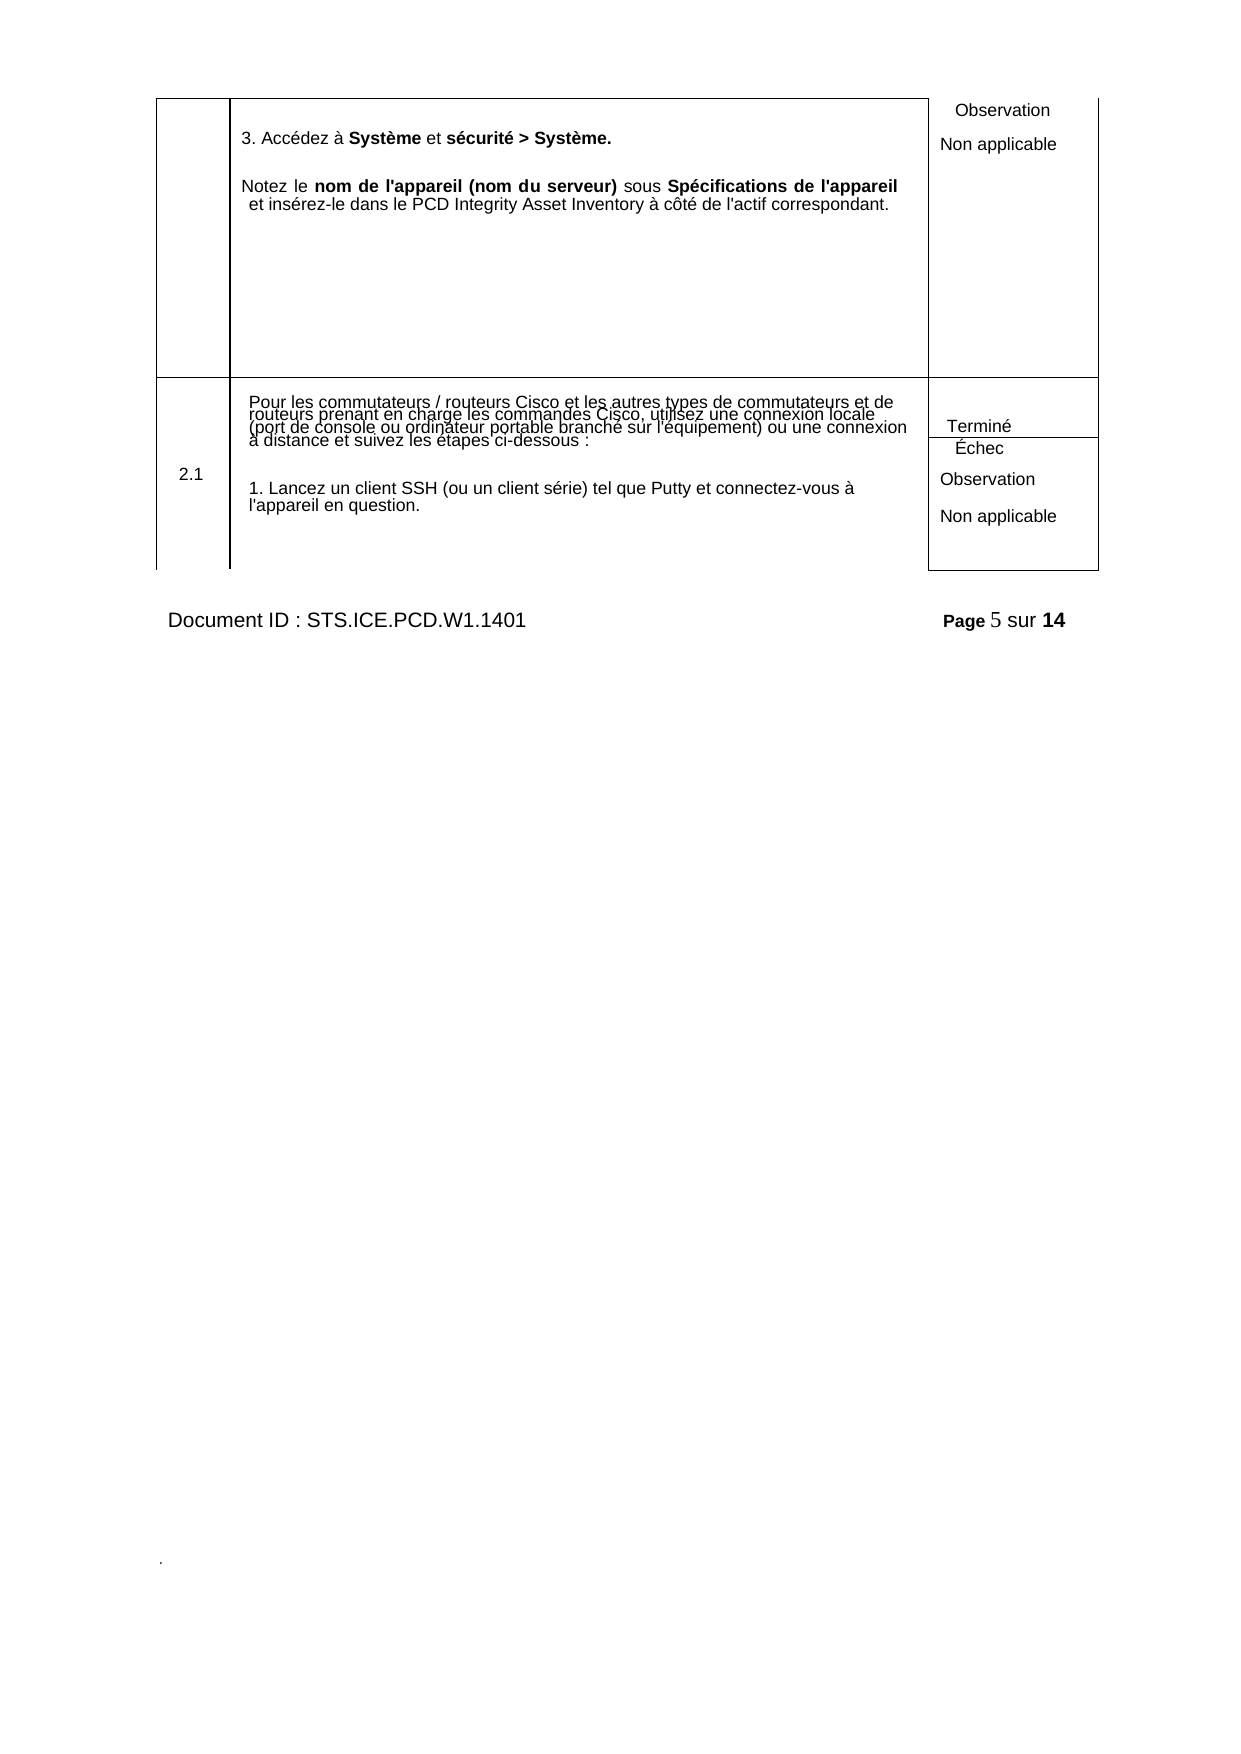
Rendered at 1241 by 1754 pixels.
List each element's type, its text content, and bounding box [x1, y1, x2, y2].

table_cell [929, 161, 1098, 377]
table_cell Terminé [929, 415, 1098, 437]
table_cell 2.1 [157, 378, 230, 570]
table_cell Non applicable [929, 124, 1098, 161]
table_cell Pour les commutateurs / routeurs Cisco et les autres types de commutateurs et de routeurs prenant en charge les commandes Cisco, utilisez une connexion locale (port de console ou ordinateur portable branché sur l'équipement) ou une connexion à distance et suivez les étapes ci-dessous : 1. Lancez un client SSH (ou un client série) tel que Putty et connectez-vous à l'appareil en question. [230, 378, 928, 570]
table_cell [929, 533, 1098, 570]
text Document ID : STS.ICE.PCD.W1.1401 Page 5 sur 14 [168, 606, 1101, 632]
table_cell Observation [929, 458, 1098, 496]
table_cell [929, 378, 1098, 415]
table_cell Non applicable [929, 496, 1098, 533]
table_cell Observation [929, 98, 1098, 123]
table_cell Échec [929, 438, 1098, 458]
